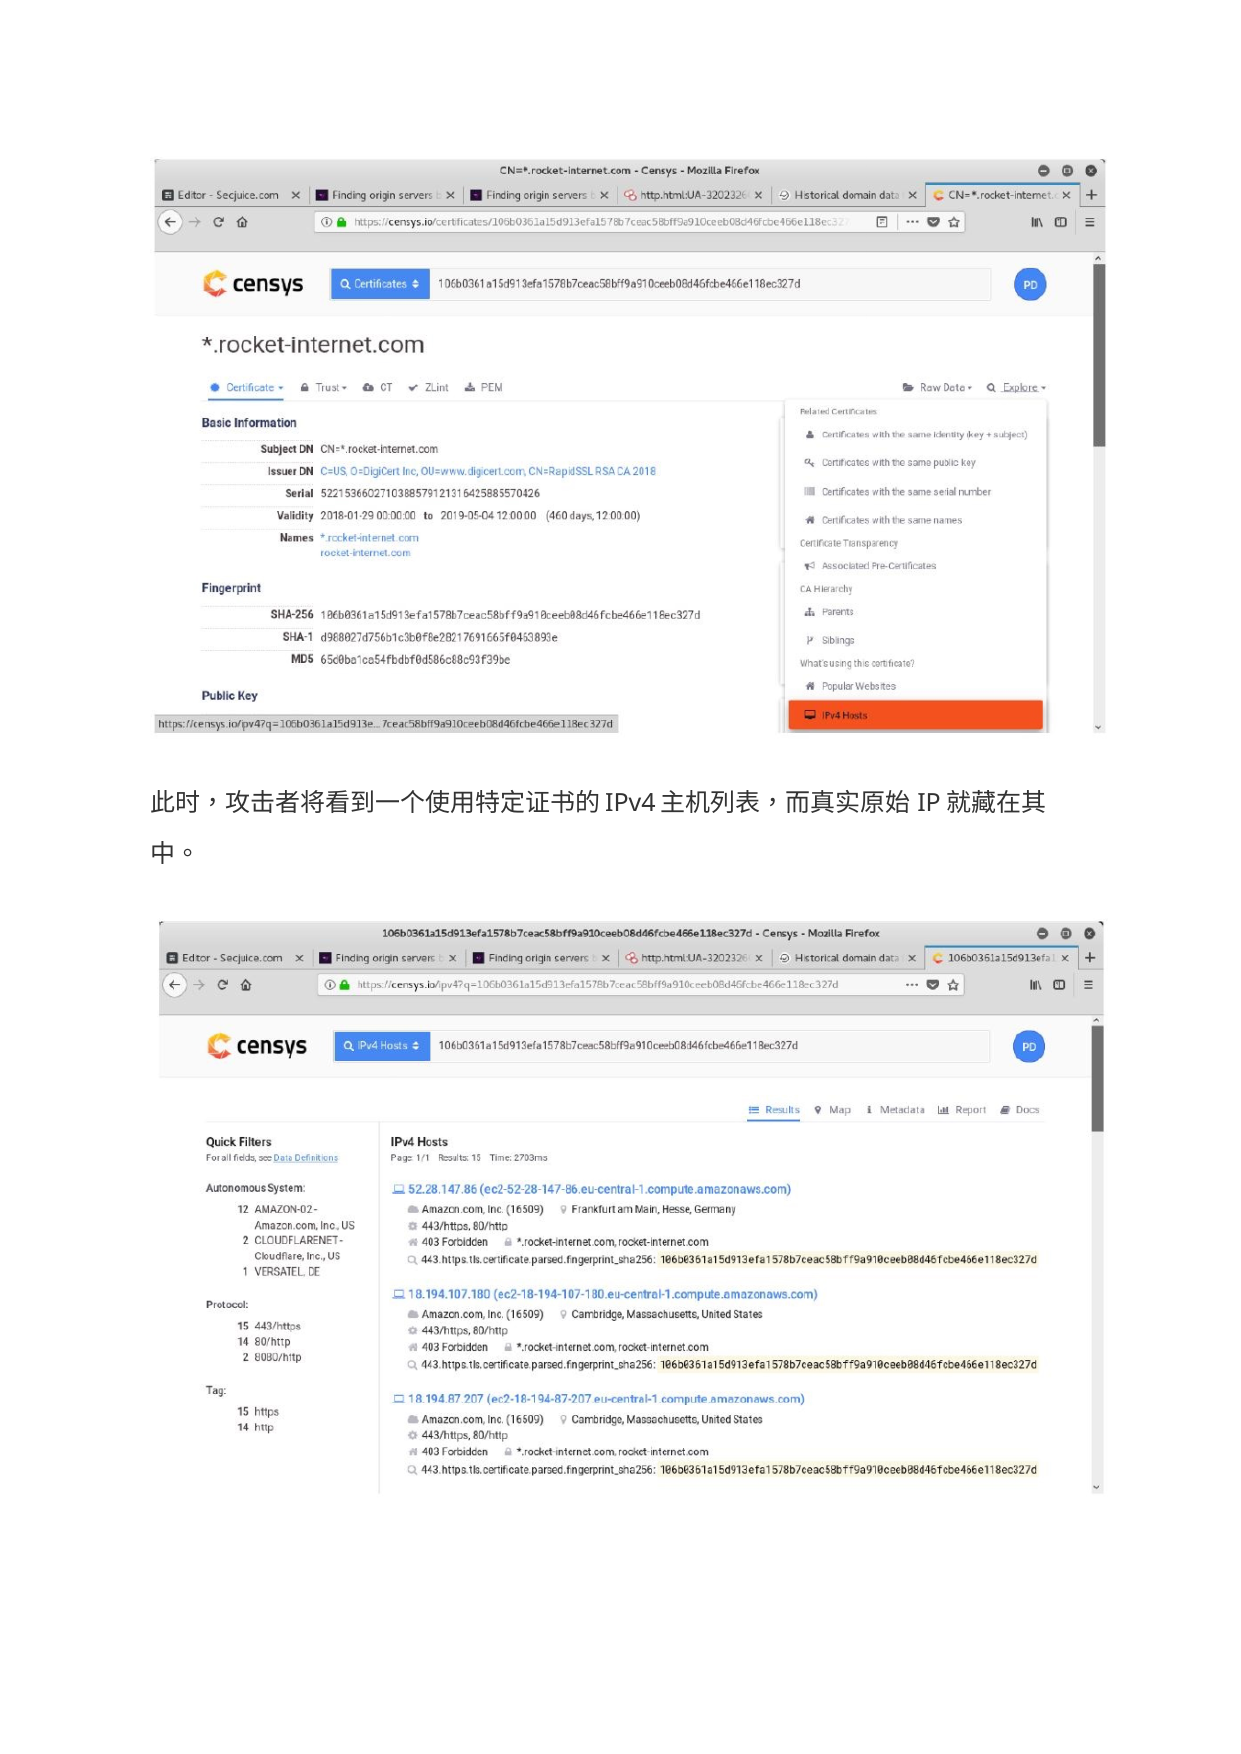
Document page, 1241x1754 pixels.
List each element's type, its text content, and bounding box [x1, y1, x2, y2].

text 此时，攻击者将看到一个使用特定证书的IPv4主机列表，而真实原始 IP就藏在其中。 [150, 785, 1090, 870]
picture [150, 911, 1109, 1501]
picture [150, 150, 1109, 744]
